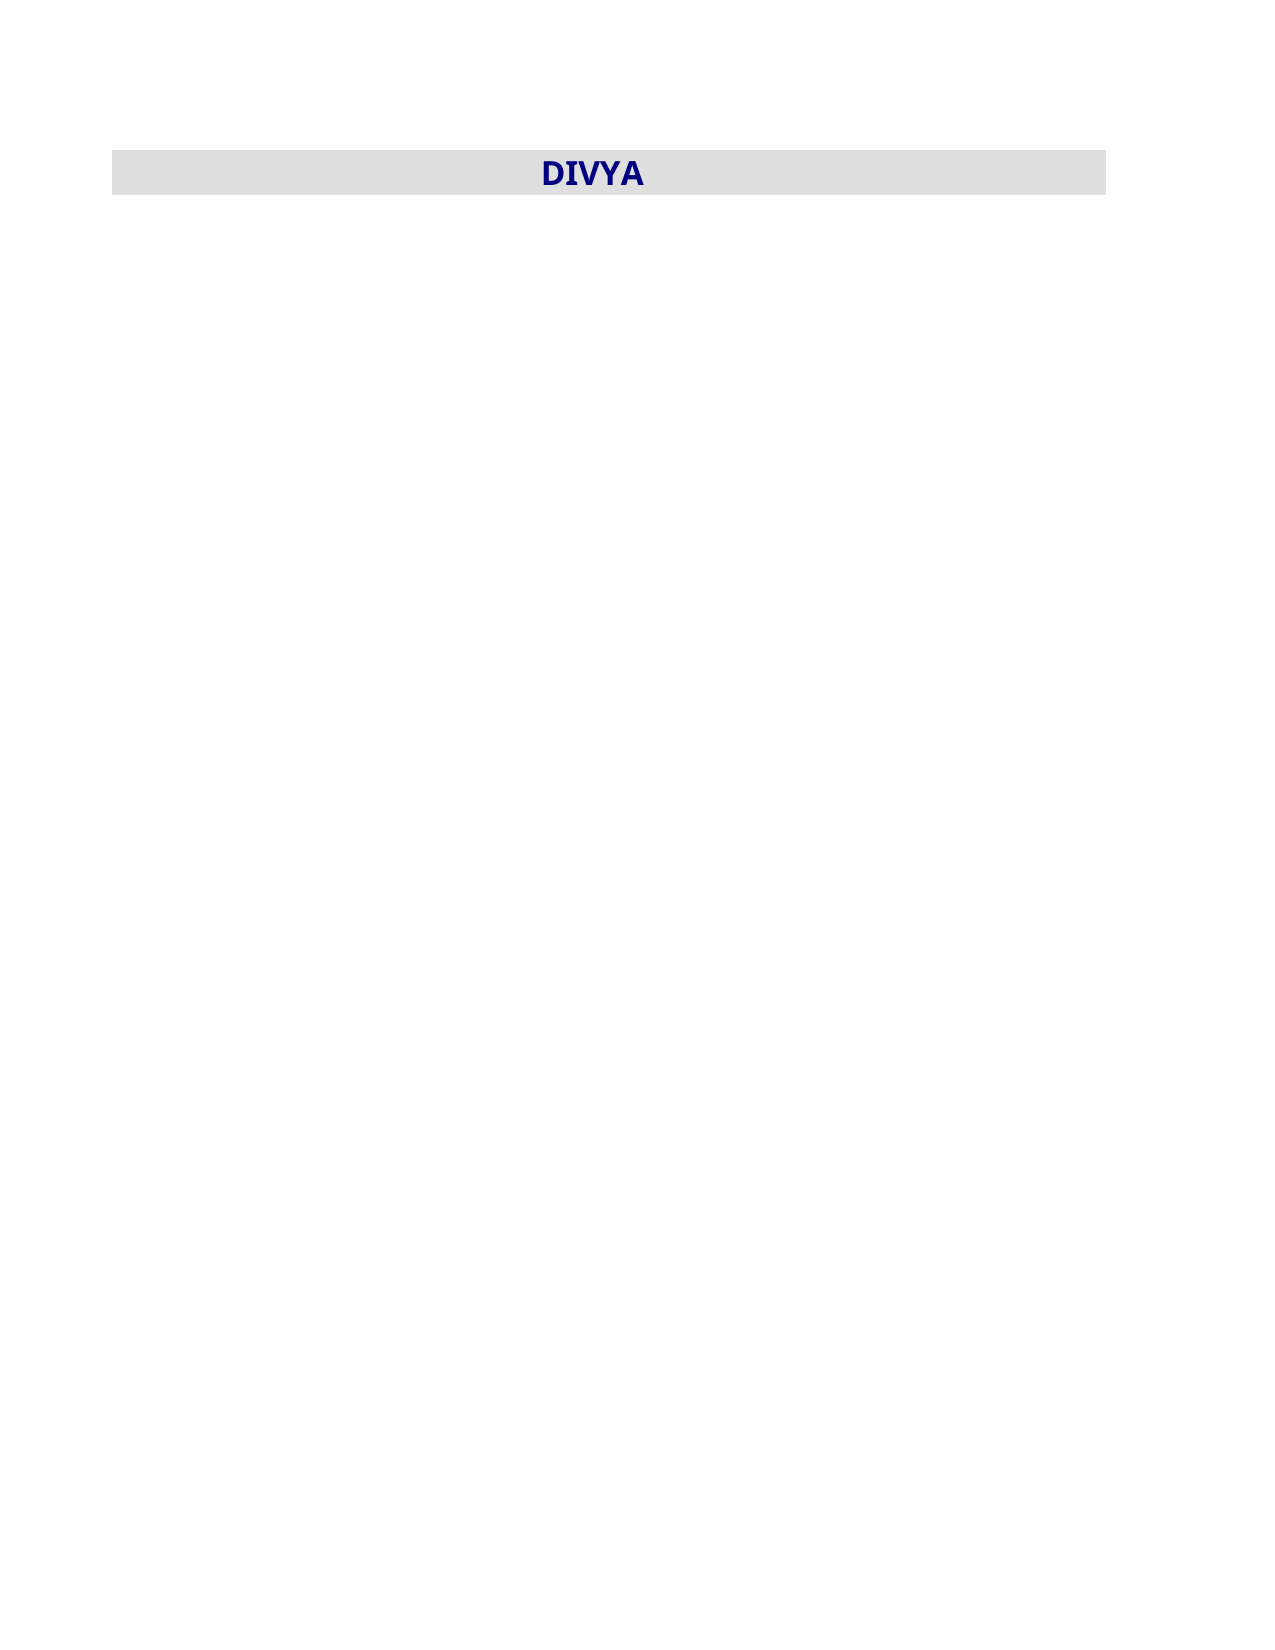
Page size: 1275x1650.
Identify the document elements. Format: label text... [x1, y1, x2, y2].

subtitle DIVYA [112, 150, 1106, 195]
